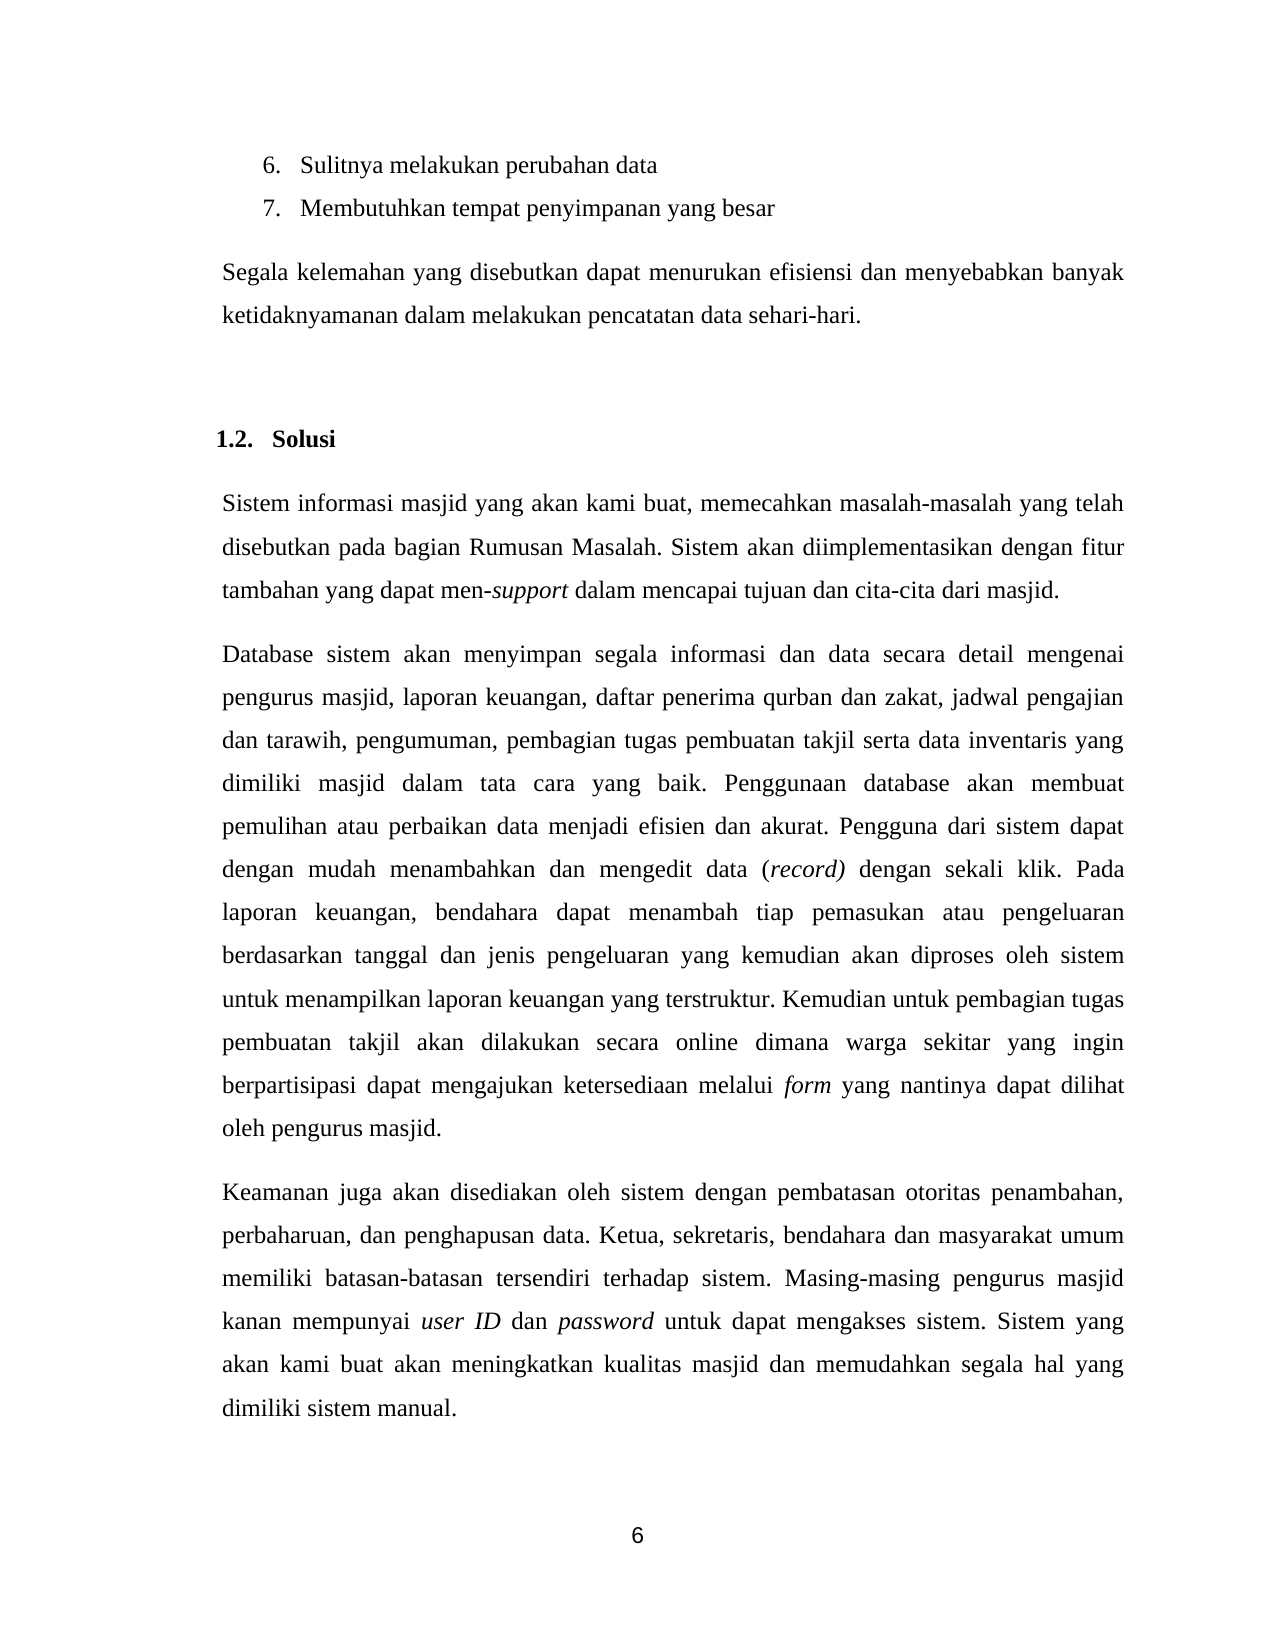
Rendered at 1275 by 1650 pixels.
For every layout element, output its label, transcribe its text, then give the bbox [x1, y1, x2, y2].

text Database sistem akan menyimpan segala informasi dan data secara detail mengenai pengurus masjid, laporan keuangan, daftar penerima qurban dan zakat, jadwal pengajian dan tarawih, pengumuman, pembagian tugas pembuatan takjil serta data inventaris yang dimiliki masjid dalam tata cara yang baik. Penggunaan database akan membuat pemulihan atau perbaikan data menjadi efisien dan akurat. Pengguna dari sistem dapat dengan mudah menambahkan dan mengedit data (record) dengan sekali klik. Pada laporan keuangan, bendahara dapat menambah tiap pemasukan atau pengeluaran berdasarkan tanggal dan jenis pengeluaran yang kemudian akan diproses oleh sistem untuk menampilkan laporan keuangan yang terstruktur. Kemudian untuk pembagian tugas pembuatan takjil akan dilakukan secara online dimana warga sekitar yang ingin berpartisipasi dapat mengajukan ketersediaan melalui form yang nantinya dapat dilihat oleh pengurus masjid. [222, 639, 1125, 1142]
text Sistem informasi masjid yang akan kami buat, memecahkan masalah-masalah yang telah disebutkan pada bagian Rumusan Masalah. Sistem akan diimplementasikan dengan fitur tambahan yang dapat men-support dalam mencapai tujuan dan cita-cita dari masjid. [222, 488, 1125, 603]
text Keamanan juga akan disediakan oleh sistem dengan pembatasan otoritas penambahan, perbaharuan, dan penghapusan data. Ketua, sekretaris, bendahara dan masyarakat umum memiliki batasan-batasan tersendiri terhadap sistem. Masing-masing pengurus masjid kanan mempunyai user ID dan password untuk dapat mengakses sistem. Sistem yang akan kami buat akan meningkatkan kualitas masjid dan memudahkan segala hal yang dimiliki sistem manual. [222, 1177, 1125, 1421]
text Solusi [253, 424, 1125, 453]
list Membutuhkan tempat penyimpanan yang besar [262, 193, 1125, 222]
list Sulitnya melakukan perubahan data [262, 150, 1125, 179]
text Segala kelemahan yang disebutkan dapat menurukan efisiensi dan menyebabkan banyak ketidaknyamanan dalam melakukan pencatatan data sehari-hari. [222, 257, 1125, 329]
